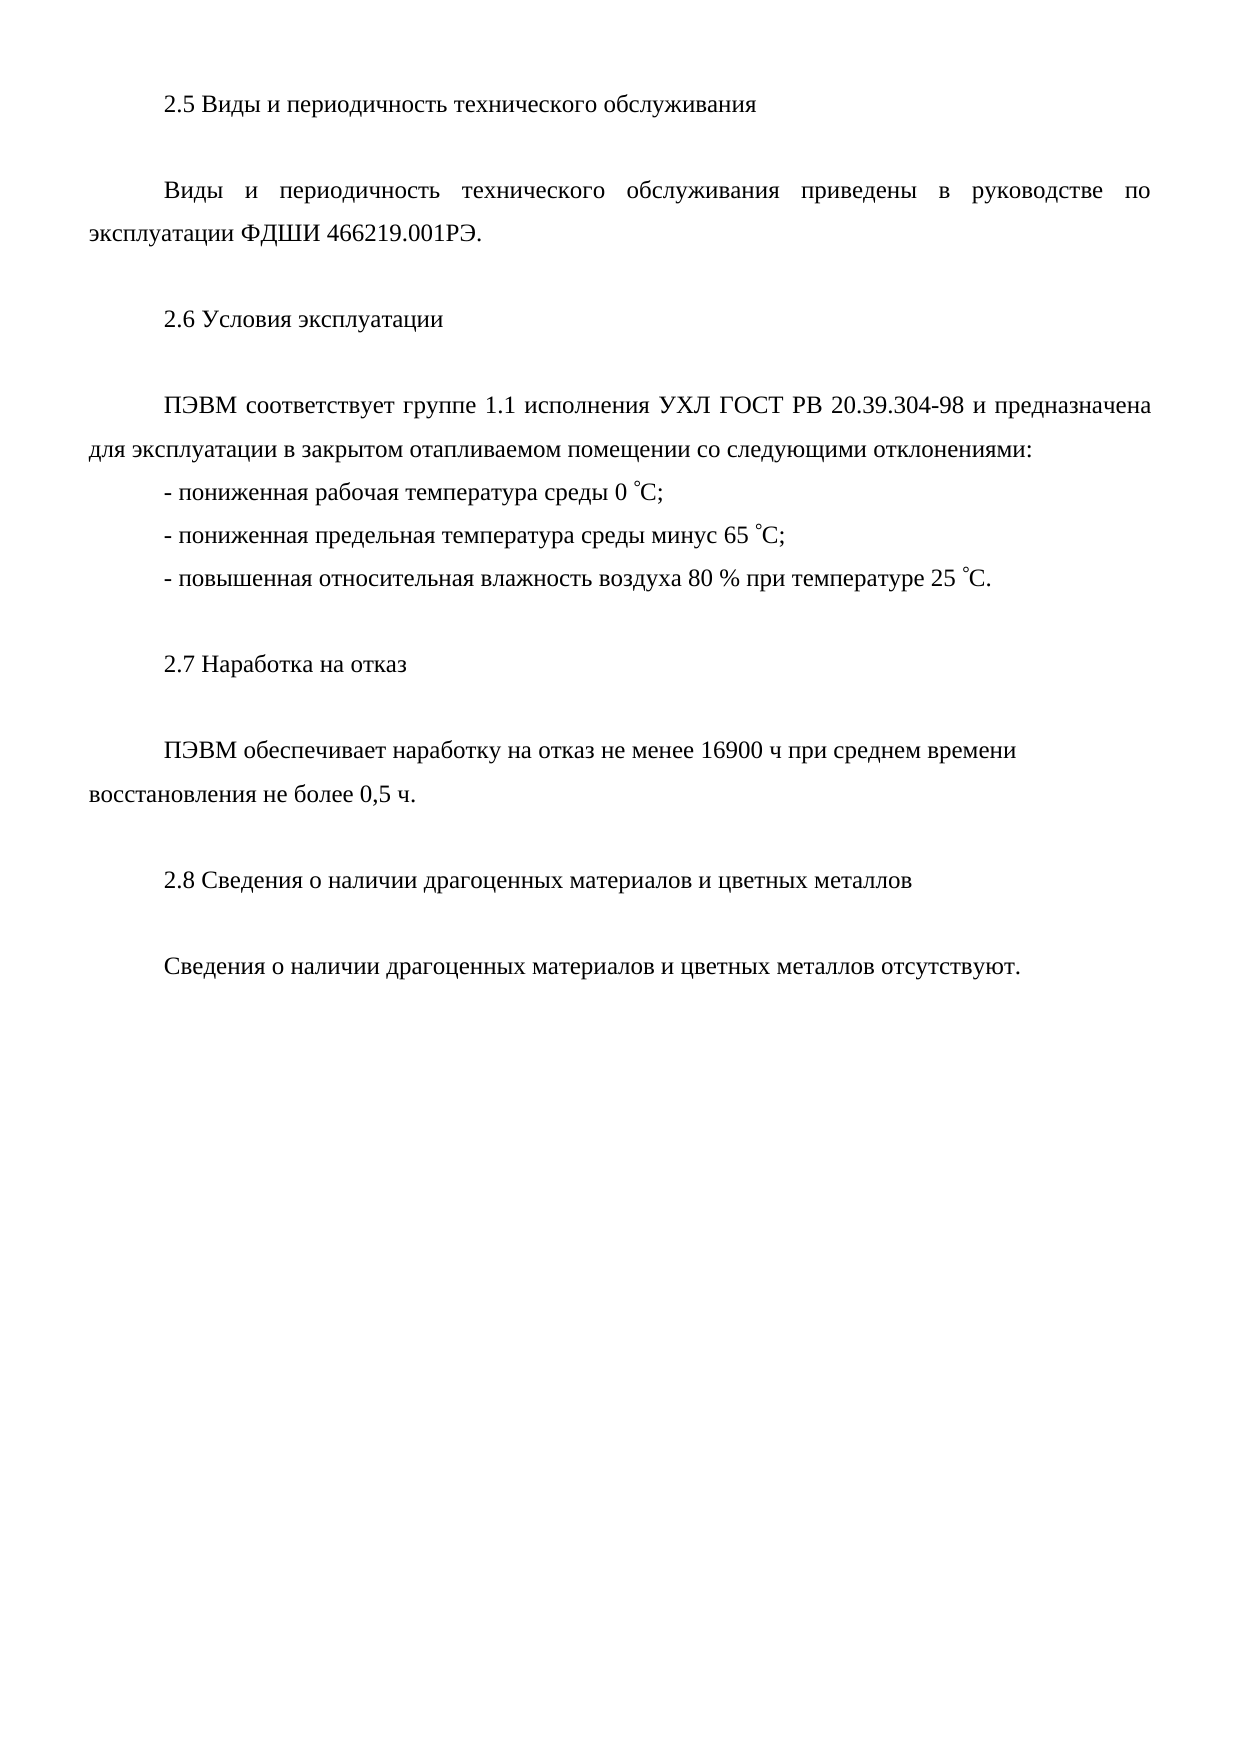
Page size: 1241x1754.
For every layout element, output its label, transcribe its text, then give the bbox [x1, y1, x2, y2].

text 2.6 Условия эксплуатации [89, 304, 1152, 333]
text ПЭВМ соответствует группе 1.1 исполнения УХЛ ГОСТ РВ 20.39.304-98 и предназначена для эксплуатации в закрытом отапливаемом помещении со следующими отклонениями: [89, 391, 1152, 462]
text - повышенная относительная влажность воздуха 80 % при температуре 25 С. [89, 563, 1152, 592]
text 2.5 Виды и периодичность технического обслуживания [89, 89, 1152, 117]
text - пониженная рабочая температура среды 0 С; [89, 477, 1152, 506]
text Сведения о наличии драгоценных материалов и цветных металлов отсутствуют. [89, 951, 1152, 980]
text ПЭВМ обеспечивает наработку на отказ не менее 16900 ч при среднем времени восстановления не более 0,5 ч. [89, 736, 1152, 807]
text 2.7 Наработка на отказ [89, 649, 1152, 678]
text 2.8 Сведения о наличии драгоценных материалов и цветных металлов [89, 865, 1152, 894]
text Виды и периодичность технического обслуживания приведены в руководстве по эксплуатации ФДШИ 466219.001РЭ. [89, 175, 1152, 247]
text - пониженная предельная температура среды минус 65 С; [89, 520, 1152, 549]
